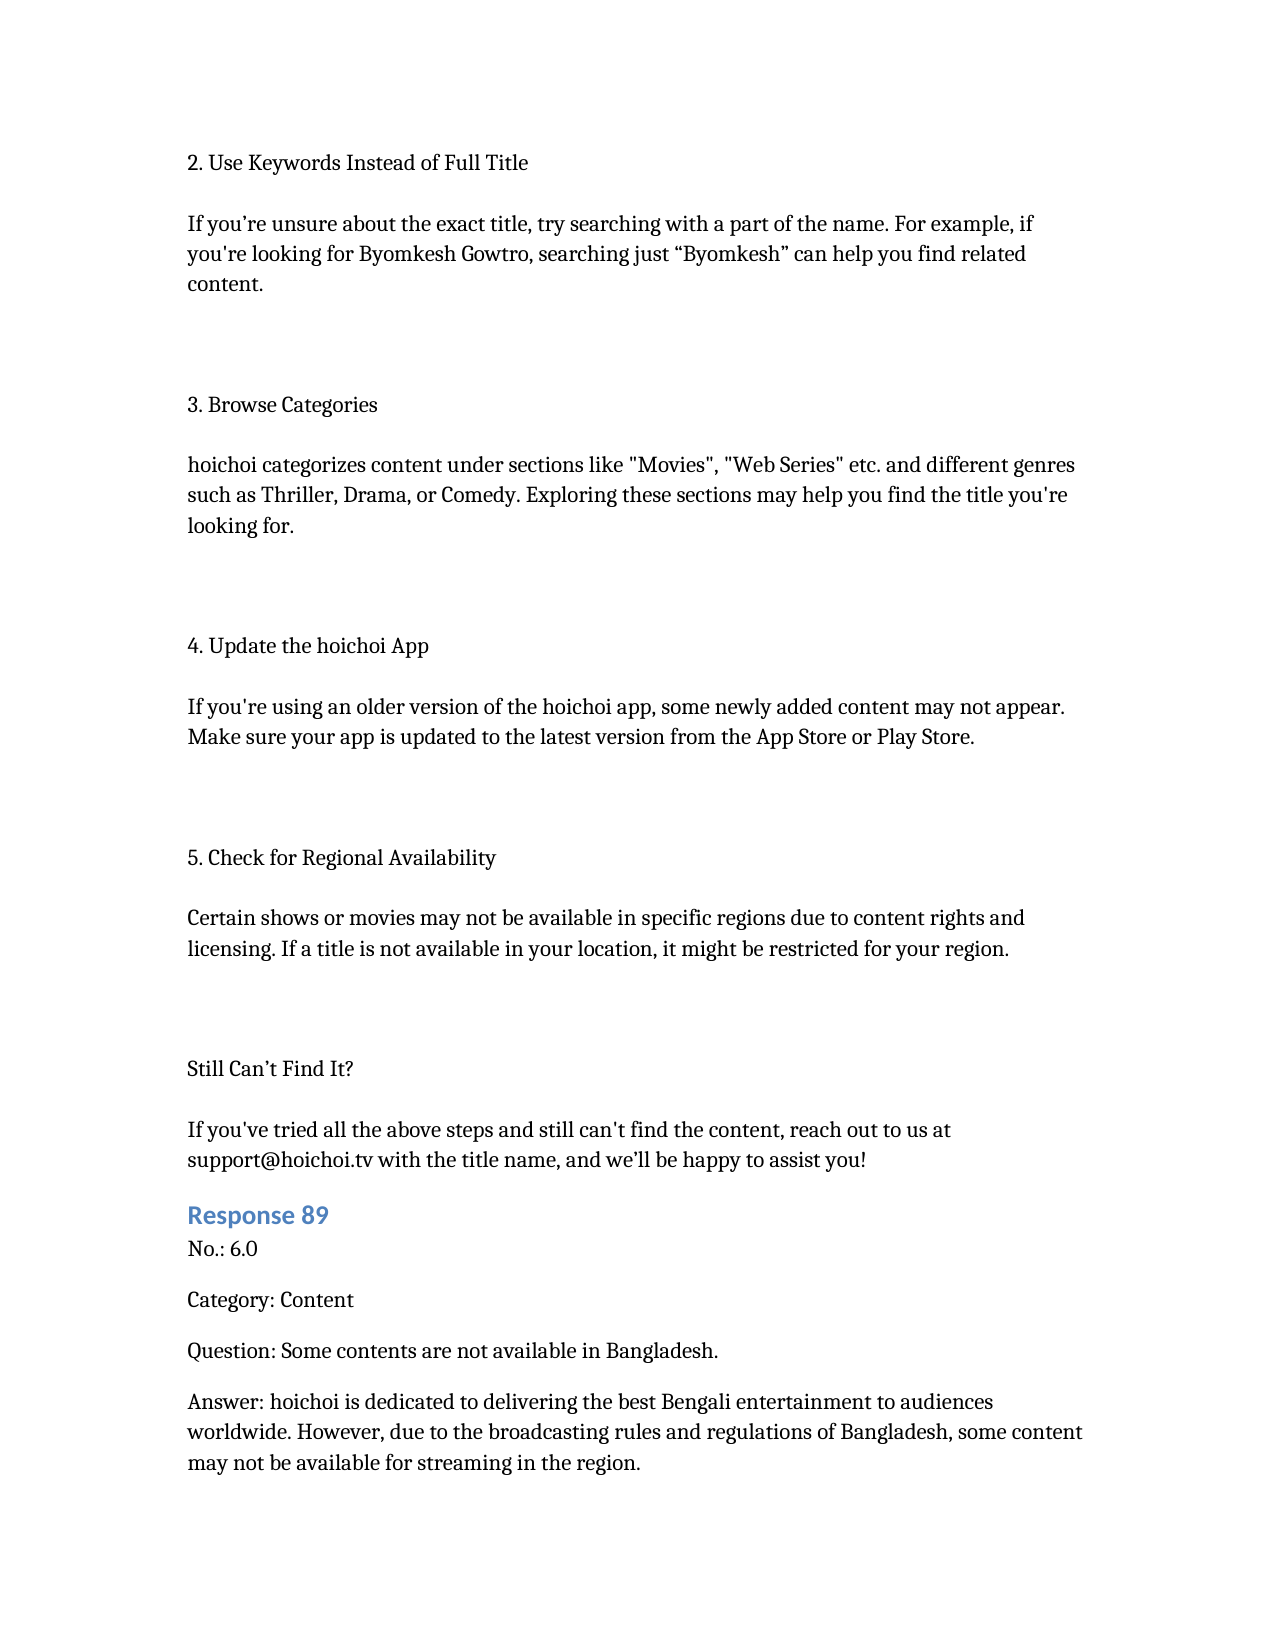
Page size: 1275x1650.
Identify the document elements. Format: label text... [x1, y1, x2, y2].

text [187, 150, 1087, 1173]
text No.: 6.0 [187, 1236, 1087, 1262]
subtitle Response 89 [187, 1198, 1087, 1231]
text Question: Some contents are not available in Bangladesh. [187, 1338, 1087, 1364]
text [187, 1389, 1087, 1476]
text Category: Content [187, 1287, 1087, 1313]
